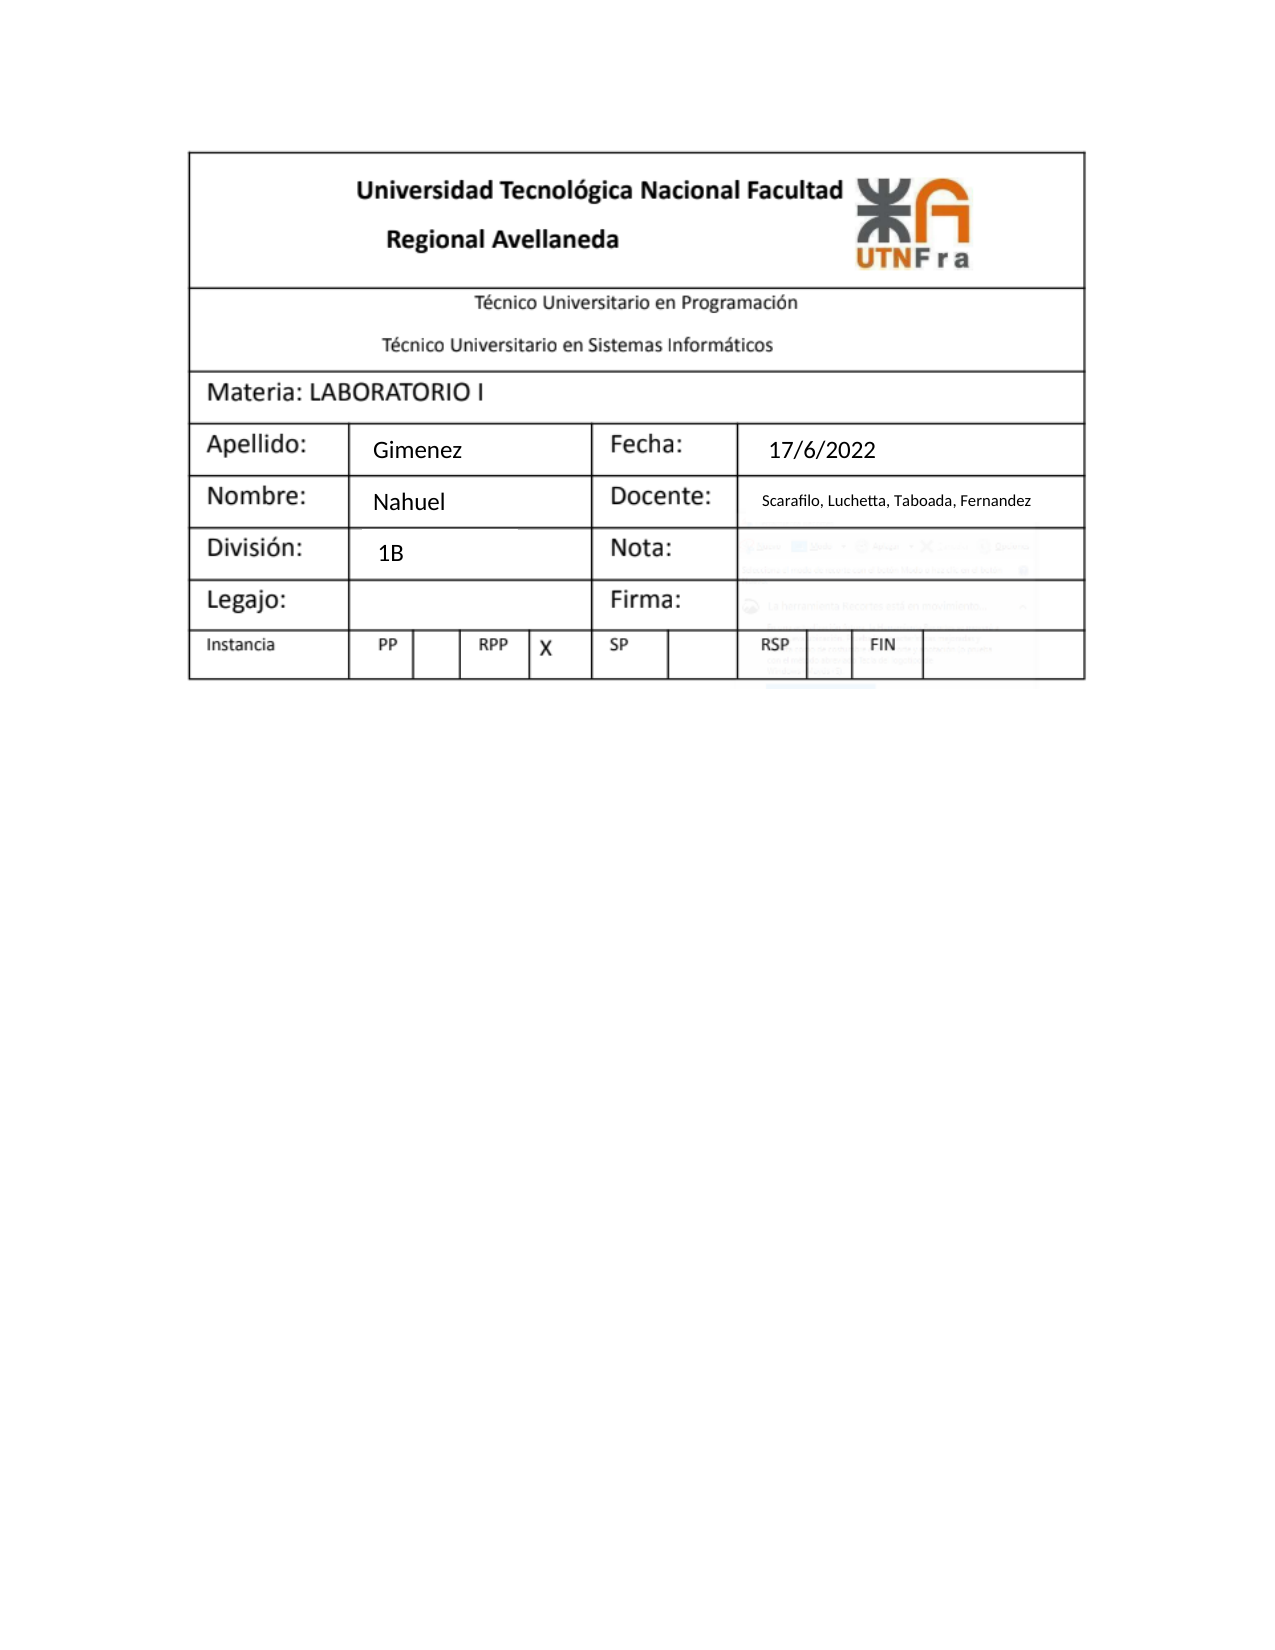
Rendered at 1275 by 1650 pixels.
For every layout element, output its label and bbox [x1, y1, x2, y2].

picture [177, 147, 1098, 689]
